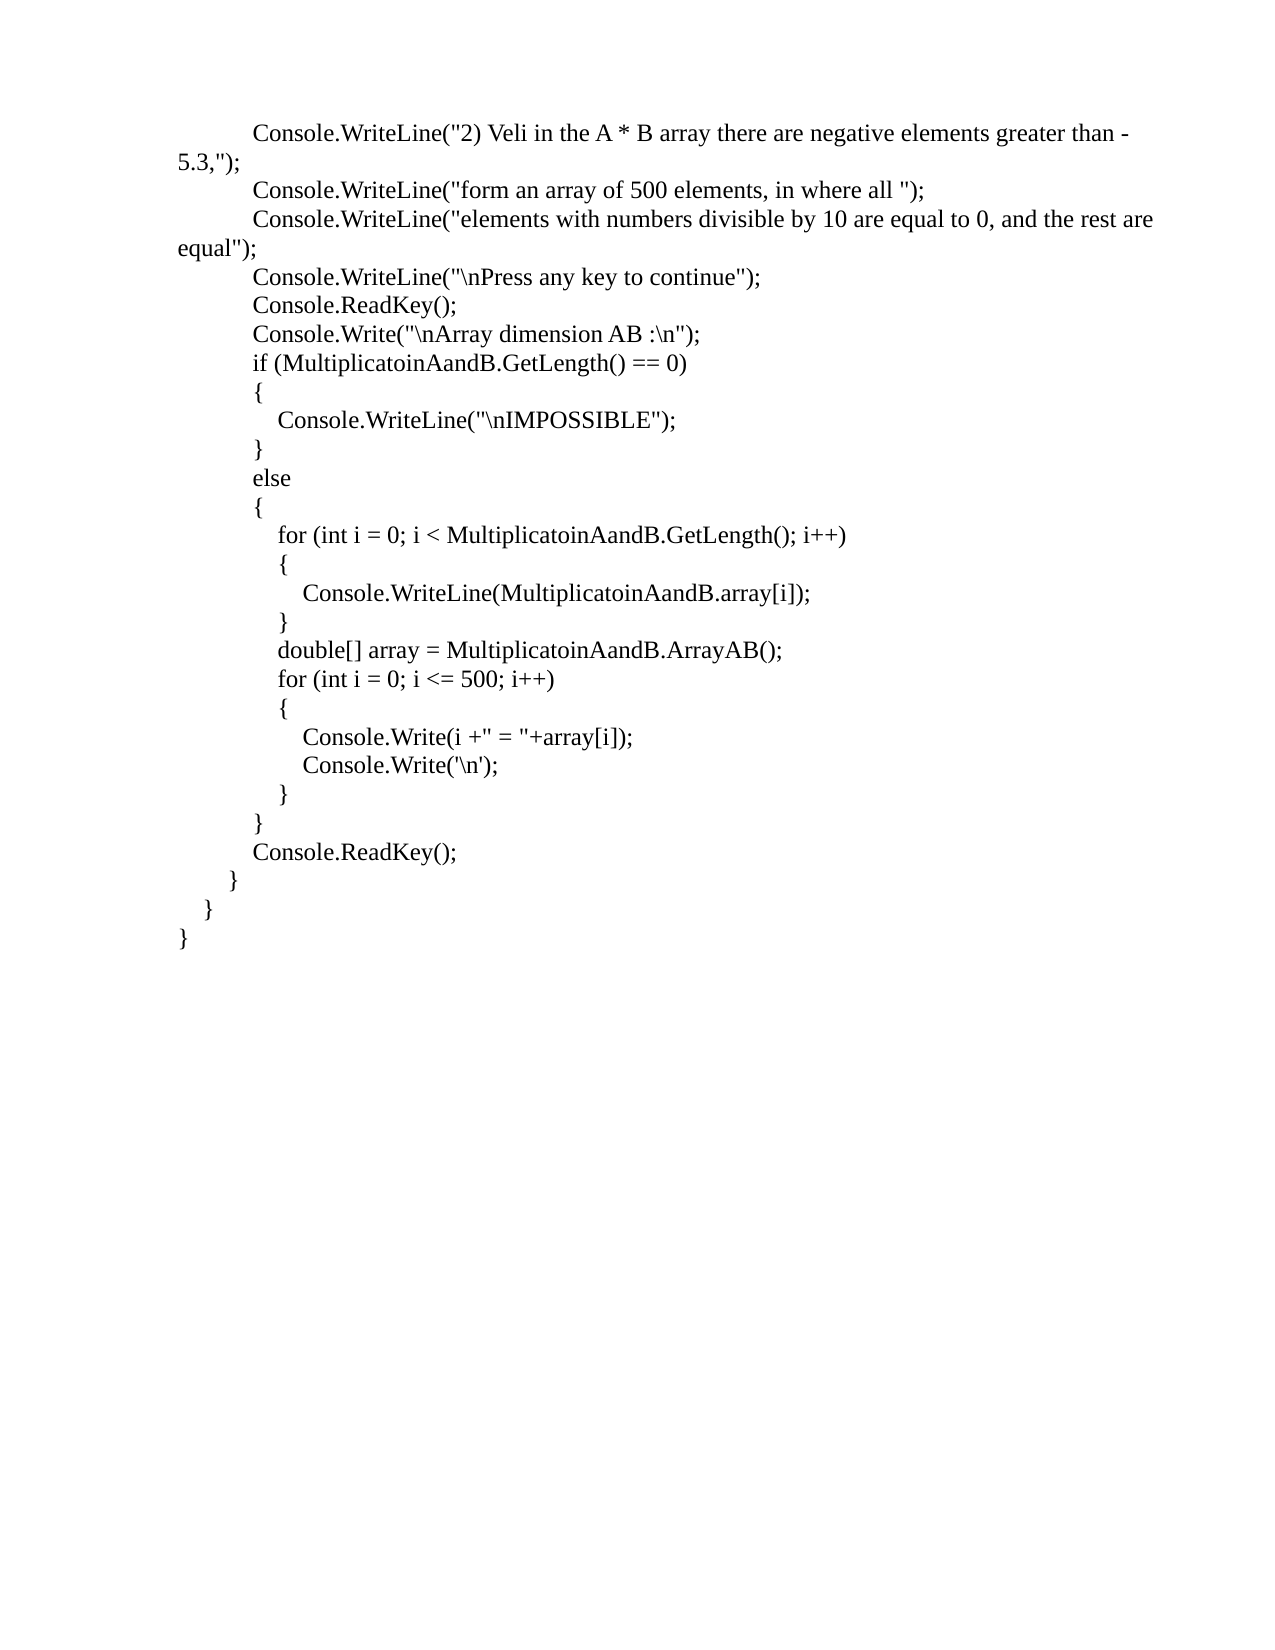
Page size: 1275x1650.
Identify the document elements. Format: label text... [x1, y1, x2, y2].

text double[] array = MultiplicatoinAandB.ArrayAB(); [177, 636, 1157, 664]
text if (MultiplicatoinAandB.GetLength() == 0) [177, 348, 1157, 377]
text for (int i = 0; i < MultiplicatoinAandB.GetLength(); i++) [177, 521, 1157, 549]
text { [177, 549, 1157, 578]
text } [177, 434, 1157, 463]
text Console.WriteLine("\nIMPOSSIBLE"); [177, 406, 1157, 434]
text Console.WriteLine("\nPress any key to continue"); [177, 262, 1157, 291]
text Console.WriteLine("2) Veli in the A * B array there are negative elements greater than -5.3,"); [177, 118, 1157, 176]
text } [177, 779, 1157, 808]
text } [177, 866, 1157, 894]
text Console.Write("\nArray dimension AB :\n"); [177, 319, 1157, 348]
text { [177, 377, 1157, 406]
text } [177, 894, 1157, 923]
text Console.ReadKey(); [177, 837, 1157, 866]
text } [177, 923, 1157, 952]
text else [177, 463, 1157, 492]
text } [177, 607, 1157, 636]
text { [177, 693, 1157, 722]
text } [177, 808, 1157, 837]
text Console.WriteLine("form an array of 500 elements, in where all "); [177, 176, 1157, 204]
text { [177, 492, 1157, 521]
text Console.WriteLine(MultiplicatoinAandB.array[i]); [177, 578, 1157, 607]
text Console.ReadKey(); [177, 291, 1157, 319]
text Console.Write(i +" = "+array[i]); [177, 722, 1157, 751]
text Console.Write('\n'); [177, 751, 1157, 779]
text for (int i = 0; i <= 500; i++) [177, 664, 1157, 693]
text Console.WriteLine("elements with numbers divisible by 10 are equal to 0, and the rest are equal"); [177, 204, 1157, 262]
